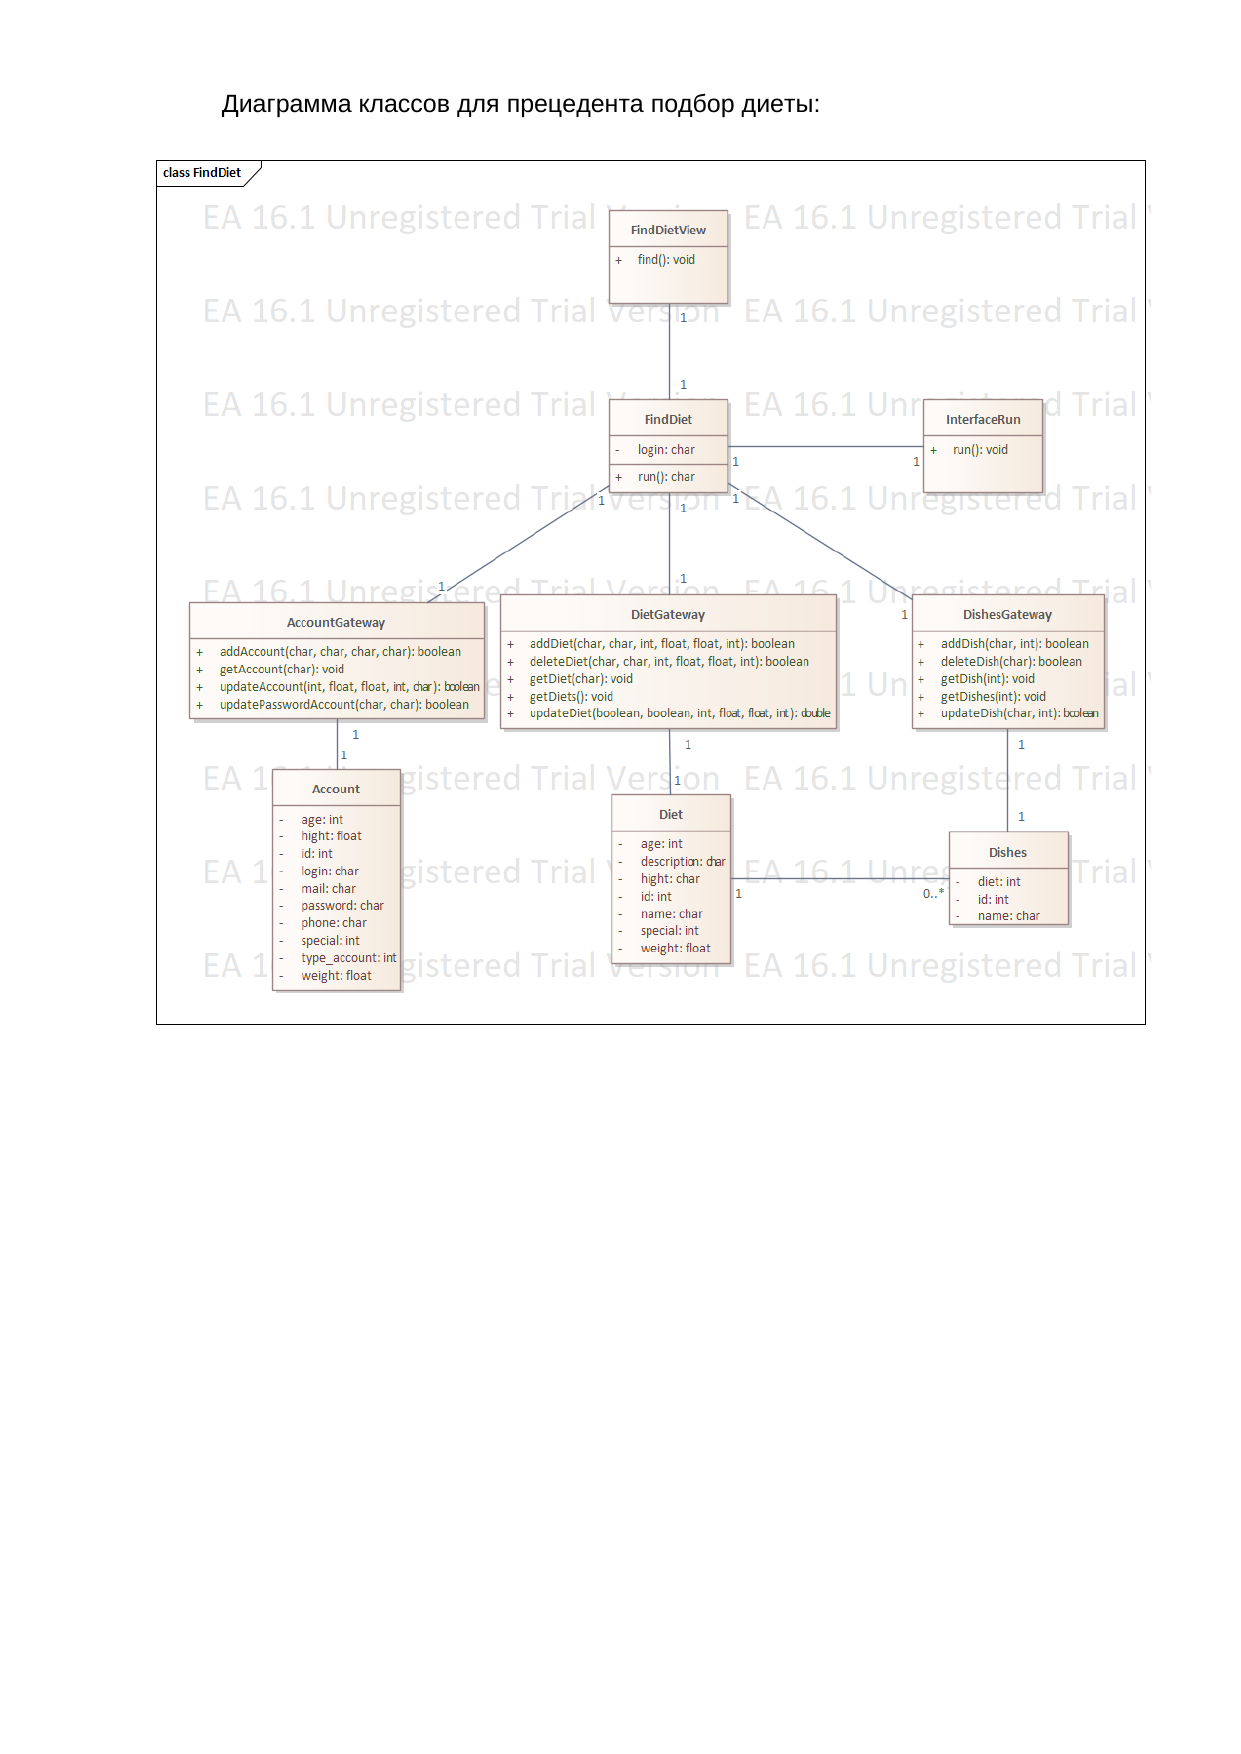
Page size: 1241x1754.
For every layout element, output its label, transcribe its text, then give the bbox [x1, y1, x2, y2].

picture [148, 152, 1152, 1032]
text Диаграмма классов для прецедента подбор диеты: [148, 89, 1152, 117]
